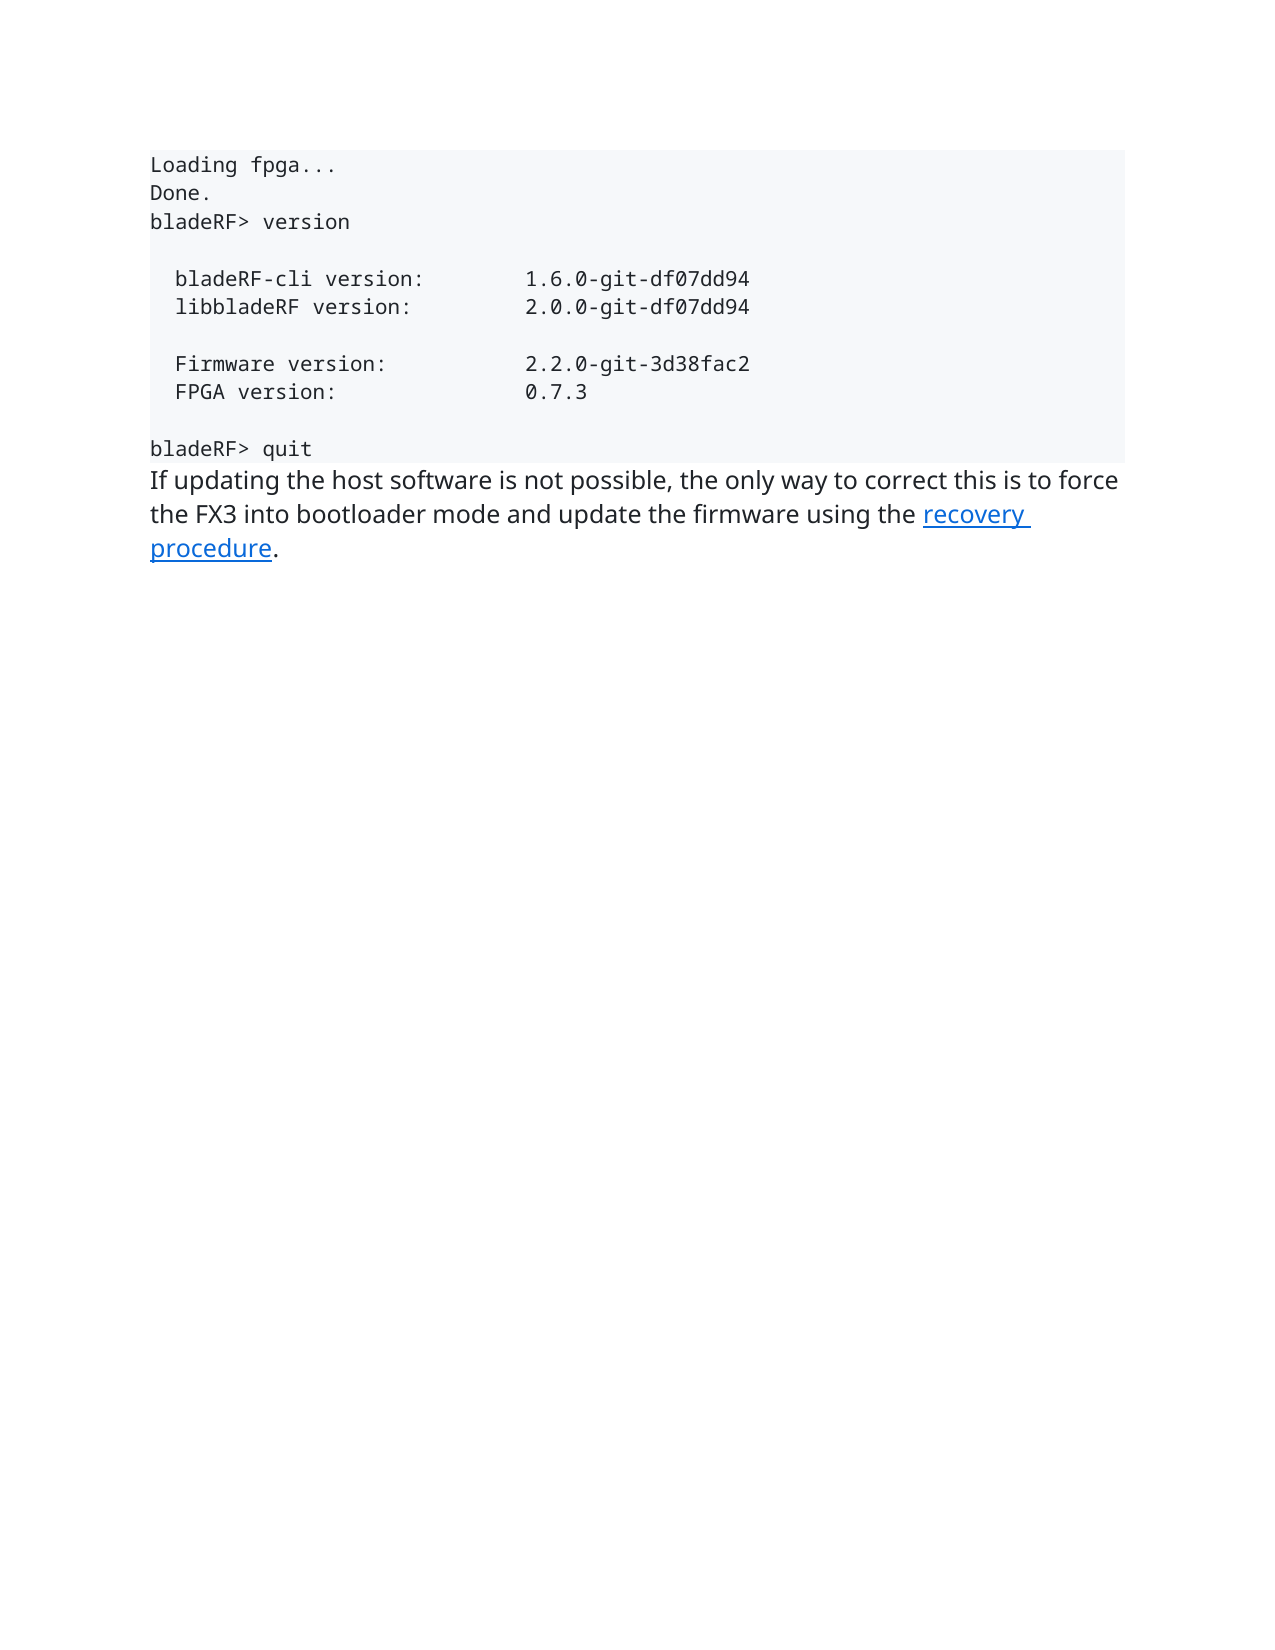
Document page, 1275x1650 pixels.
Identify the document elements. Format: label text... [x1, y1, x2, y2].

text Loading fpga... [150, 150, 1125, 178]
text bladeRF-cli version: 1.6.0-git-df07dd94 [150, 264, 1125, 292]
text bladeRF> version [150, 207, 1125, 235]
text If updating the host software is not possible, the only way to correct this is to force the FX3 into bootloader mode and update the firmware using the recovery procedure. [150, 463, 1125, 565]
text bladeRF> quit [150, 434, 1125, 463]
text FPGA version: 0.7.3 [150, 377, 1125, 406]
text libbladeRF version: 2.0.0-git-df07dd94 [150, 292, 1125, 321]
text Firmware version: 2.2.0-git-3d38fac2 [150, 349, 1125, 377]
text Done. [150, 178, 1125, 207]
